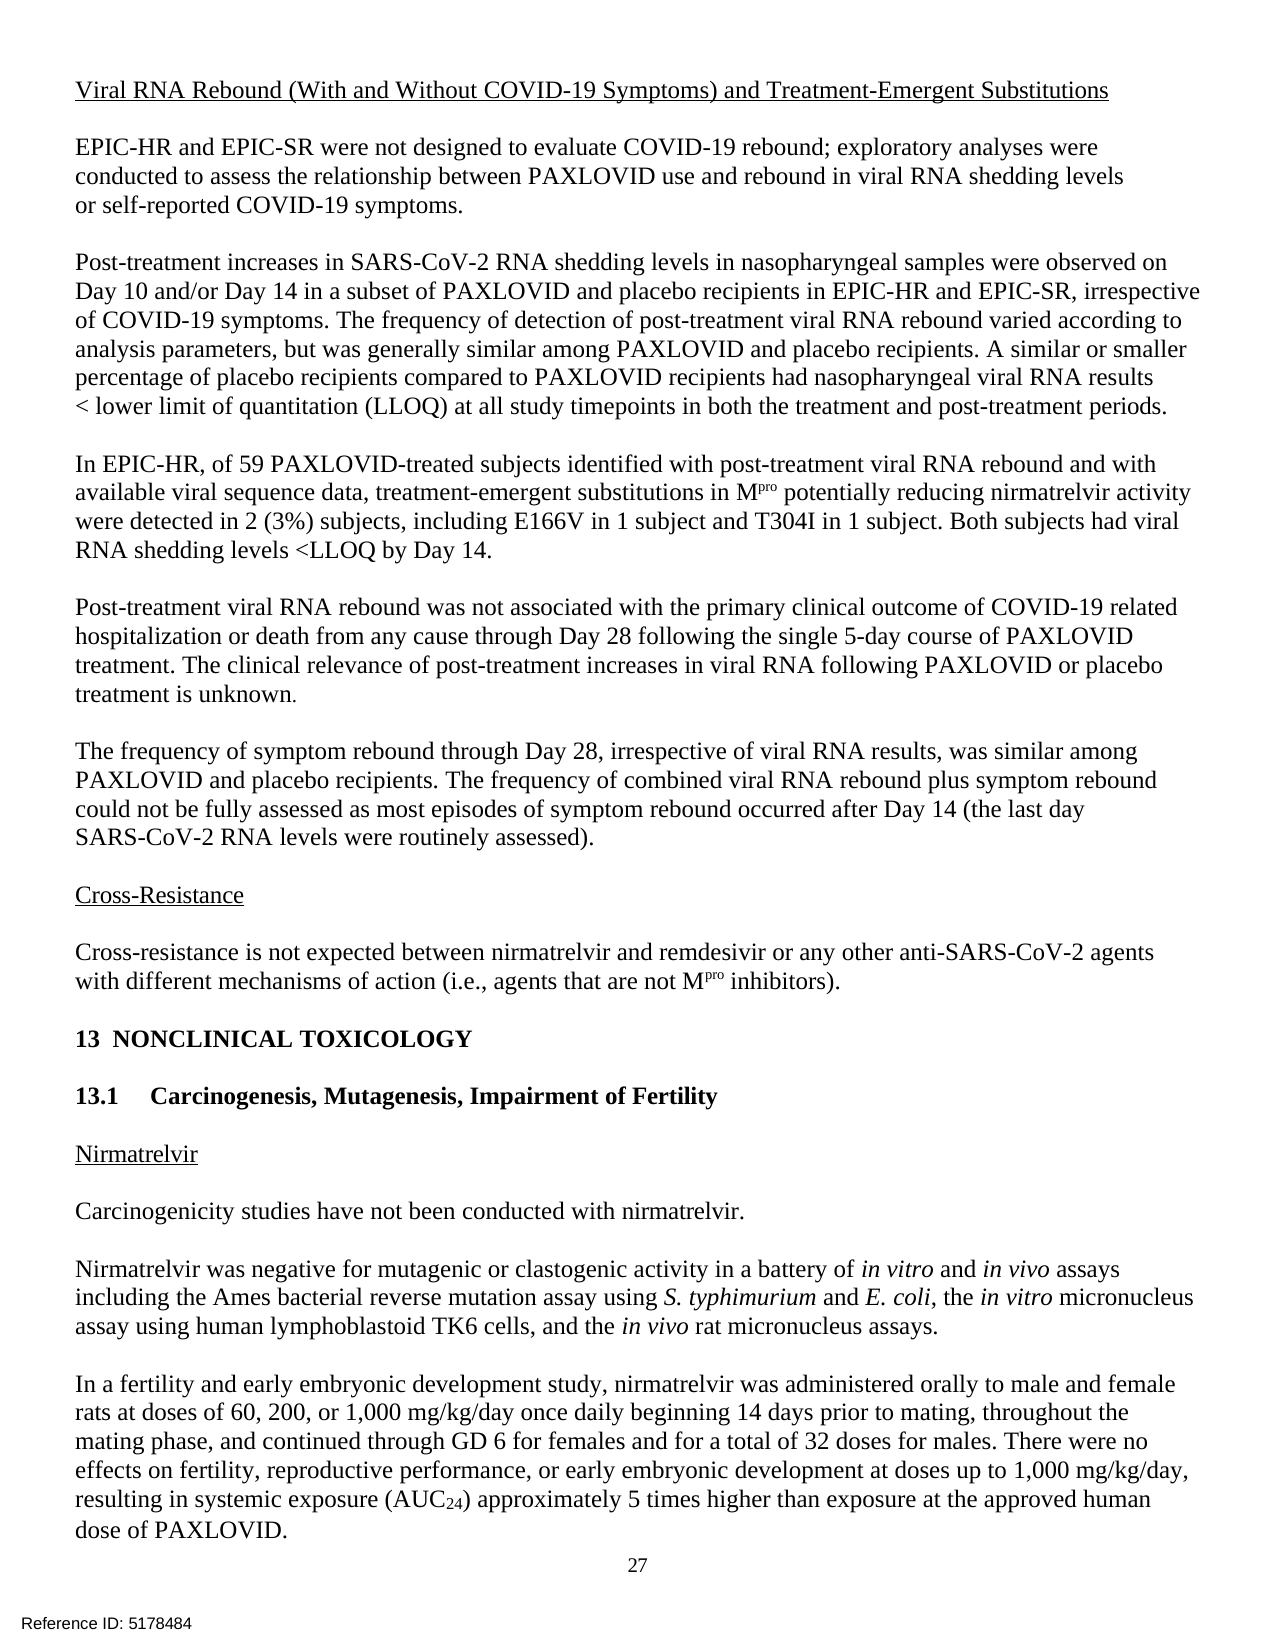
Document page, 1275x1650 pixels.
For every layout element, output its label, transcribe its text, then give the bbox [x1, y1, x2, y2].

text Carcinogenicity studies have not been conducted with nirmatrelvir. [75, 1196, 1231, 1225]
subtitle Carcinogenesis, Mutagenesis, Impairment of Fertility [75, 1081, 1231, 1110]
text Post-treatment increases in SARS-CoV-2 RNA shedding levels in nasopharyngeal samples were observed on Day 10 and/or Day 14 in a subset of PAXLOVID and placebo recipients in EPIC-HR and EPIC-SR, irrespective of COVID-19 symptoms. The frequency of detection of post-treatment viral RNA rebound varied according to analysis parameters, but was generally similar among PAXLOVID and placebo recipients. A similar or smaller percentage of placebo recipients compared to PAXLOVID recipients had nasopharyngeal viral RNA results [75, 247, 1201, 391]
text Post-treatment viral RNA rebound was not associated with the primary clinical outcome of COVID-19 related hospitalization or death from any cause through Day 28 following the single 5-day course of PAXLOVID treatment. The clinical relevance of post-treatment increases in viral RNA following PAXLOVID or placebo treatment is unknown. [75, 592, 1231, 707]
text Nirmatrelvir [75, 1139, 1231, 1167]
text In a fertility and early embryonic development study, nirmatrelvir was administered orally to male and female rats at doses of 60, 200, or 1,000 mg/kg/day once daily beginning 14 days prior to mating, throughout the mating phase, and continued through GD 6 for females and for a total of 32 doses for males. There were no effects on fertility, reproductive performance, or early embryonic development at doses up to 1,000 mg/kg/day, resulting in systemic exposure (AUC24) approximately 5 times higher than exposure at the approved human dose of PAXLOVID. [75, 1369, 1195, 1543]
text Viral RNA Rebound (With and Without COVID-19 Symptoms) and Treatment-Emergent Substitutions [75, 75, 1231, 104]
text In EPIC-HR, of 59 PAXLOVID-treated subjects identified with post-treatment viral RNA rebound and with available viral sequence data, treatment-emergent substitutions in Mpro potentially reducing nirmatrelvir activity were detected in 2 (3%) subjects, including E166V in 1 subject and T304I in 1 subject. Both subjects had viral RNA shedding levels <LLOQ by Day 14. [75, 449, 1195, 564]
text SARS-CoV-2 RNA levels were routinely assessed). Cross-Resistance [75, 822, 594, 909]
text < lower limit of quantitation (LLOQ) at all study timepoints in both the treatment and post-treatment periods. [75, 391, 1231, 420]
text 27 [213, 1553, 1063, 1577]
text The frequency of symptom rebound through Day 28, irrespective of viral RNA results, was similar among PAXLOVID and placebo recipients. The frequency of combined viral RNA rebound plus symptom rebound could not be fully assessed as most episodes of symptom rebound occurred after Day 14 (the last day [75, 736, 1195, 822]
text EPIC-HR and EPIC-SR were not designed to evaluate COVID-19 rebound; exploratory analyses were conducted to assess the relationship between PAXLOVID use and rebound in viral RNA shedding levels or self-reported COVID-19 symptoms. [75, 132, 1151, 219]
text Cross-resistance is not expected between nirmatrelvir and remdesivir or any other anti-SARS-CoV-2 agents with different mechanisms of action (i.e., agents that are not Mpro inhibitors). [75, 937, 1188, 995]
text Nirmatrelvir was negative for mutagenic or clastogenic activity in a battery of in vitro and in vivo assays including the Ames bacterial reverse mutation assay using S. typhimurium and E. coli, the in vitro micronucleus assay using human lymphoblastoid TK6 cells, and the in vivo rat micronucleus assays. [75, 1254, 1195, 1340]
subtitle NONCLINICAL TOXICOLOGY [75, 1024, 1231, 1052]
